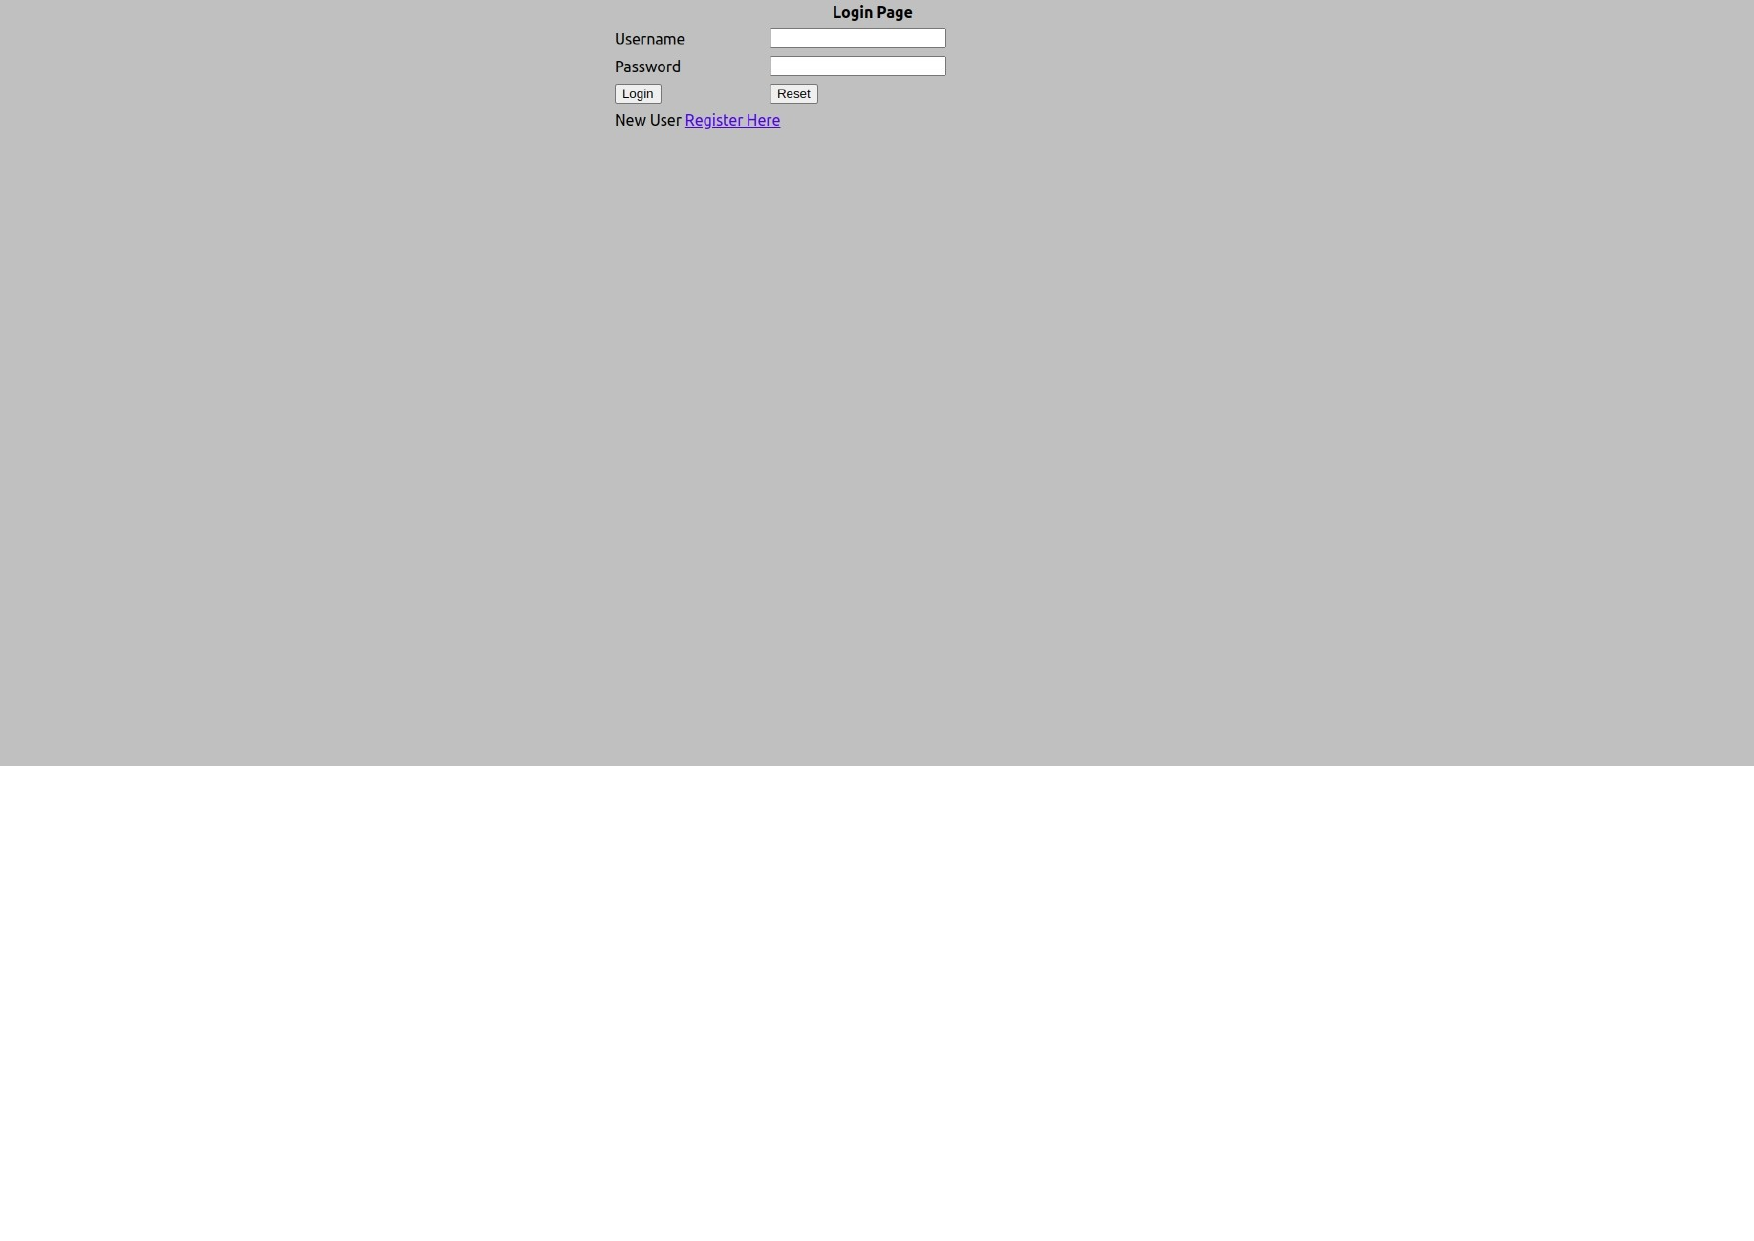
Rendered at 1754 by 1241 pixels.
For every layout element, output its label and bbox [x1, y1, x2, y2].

picture [0, 0, 1754, 766]
